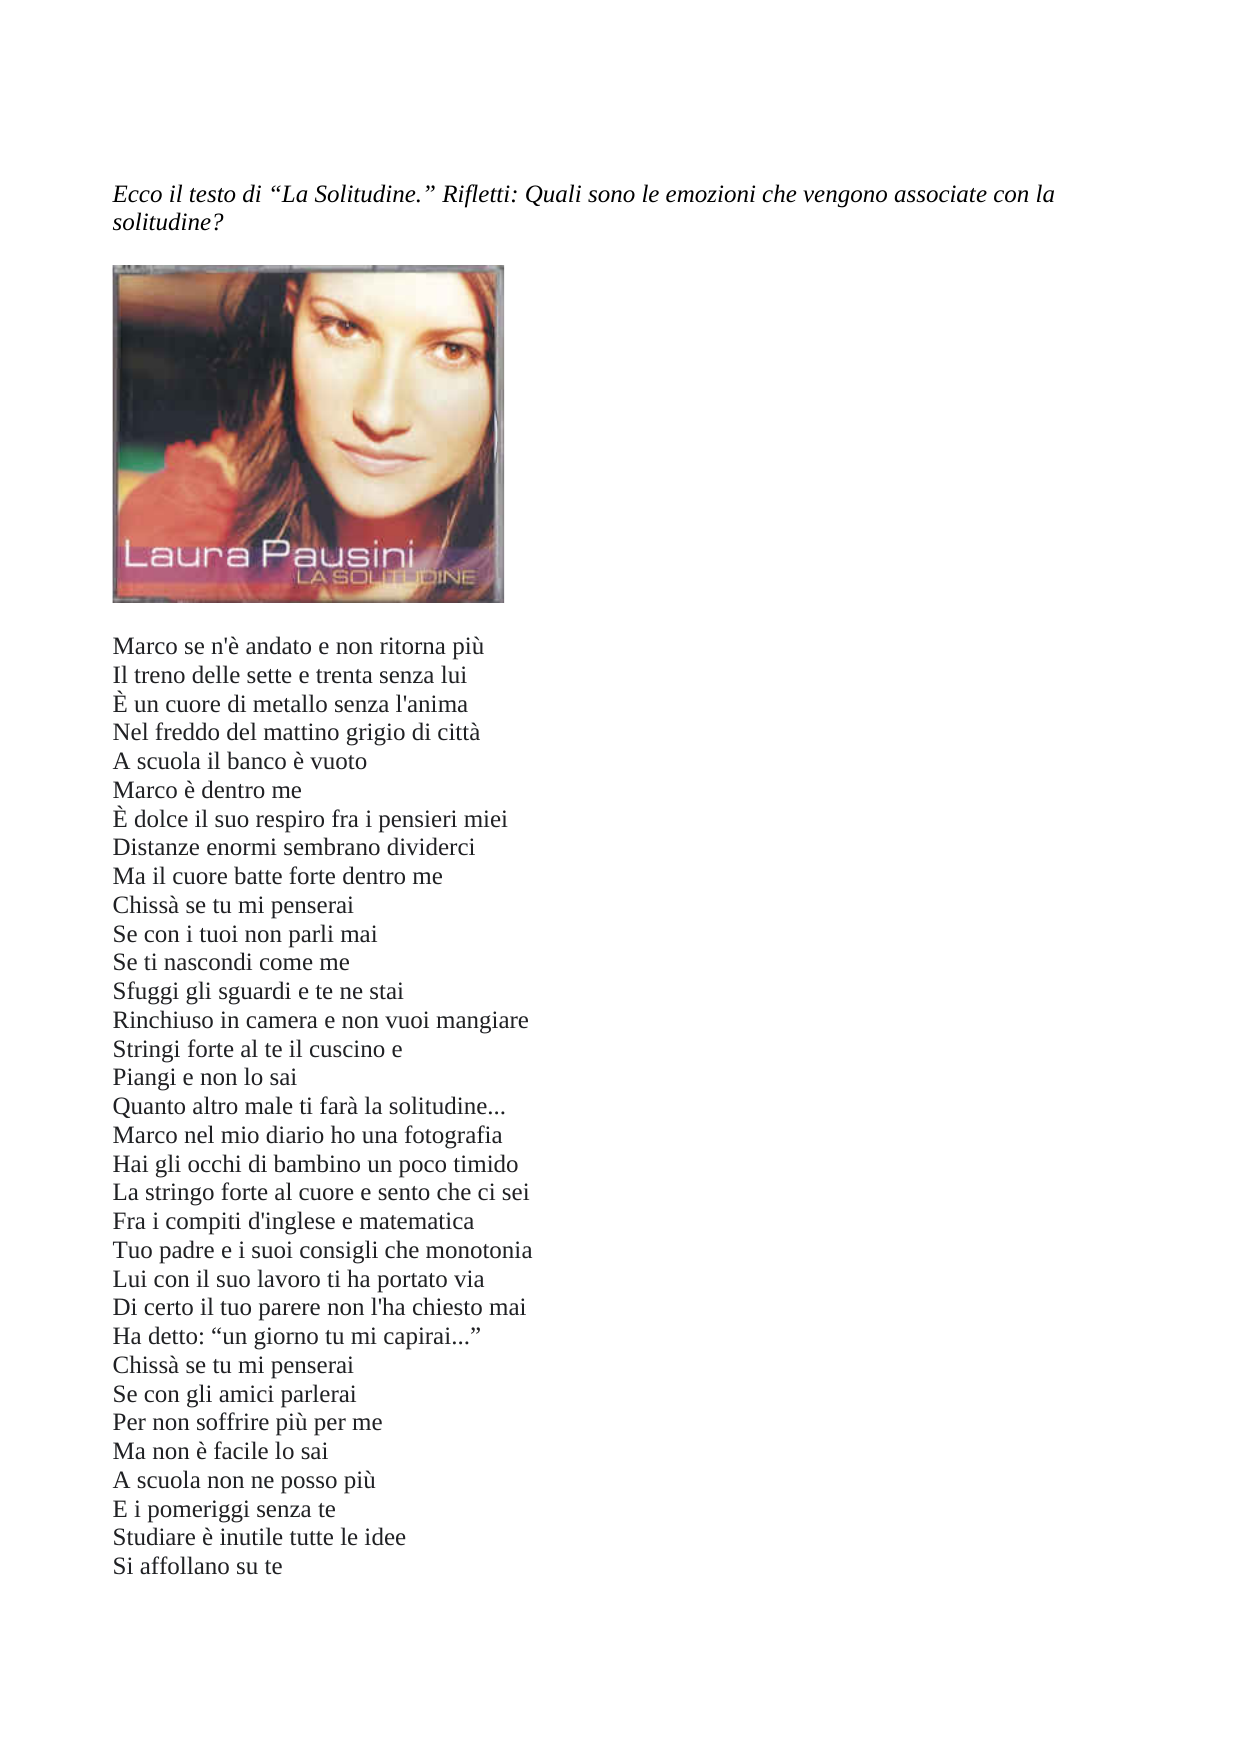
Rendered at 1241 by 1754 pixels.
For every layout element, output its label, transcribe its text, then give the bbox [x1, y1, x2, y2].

text Rinchiuso in camera e non vuoi mangiare Stringi forte al te il cuscino e Piangi e non lo sai Quanto altro male ti farà la solitudine... [112, 1005, 1128, 1120]
text Tuo padre e i suoi consigli che monotonia Lui con il suo lavoro ti ha portato via Di certo il tuo parere non l'ha chiesto mai Ha detto: “un giorno tu mi capirai...” [112, 1235, 1128, 1350]
text Ecco il testo di “La Solitudine.” Rifletti: Quali sono le emozioni che vengono associate con la solitudine? [112, 179, 1128, 236]
text A scuola non ne posso più E i pomeriggi senza te Studiare è inutile tutte le idee Si affollano su te [112, 1465, 1128, 1580]
text Chissà se tu mi penserai Se con i tuoi non parli mai Se ti nascondi come me Sfuggi gli sguardi e te ne stai [112, 890, 1128, 1005]
text Marco è dentro me È dolce il suo respiro fra i pensieri miei Distanze enormi sembrano dividerci Ma il cuore batte forte dentro me [112, 775, 1128, 890]
text A scuola il banco è vuoto [112, 746, 1128, 775]
text Marco nel mio diario ho una fotografia Hai gli occhi di bambino un poco timido La stringo forte al cuore e sento che ci sei Fra i compiti d'inglese e matematica [112, 1120, 1128, 1235]
text Marco se n'è andato e non ritorna più Il treno delle sette e trenta senza lui È un cuore di metallo senza l'anima Nel freddo del mattino grigio di città [112, 631, 1128, 746]
picture [112, 265, 505, 603]
text Chissà se tu mi penserai Se con gli amici parlerai Per non soffrire più per me Ma non è facile lo sai [112, 1350, 1128, 1465]
